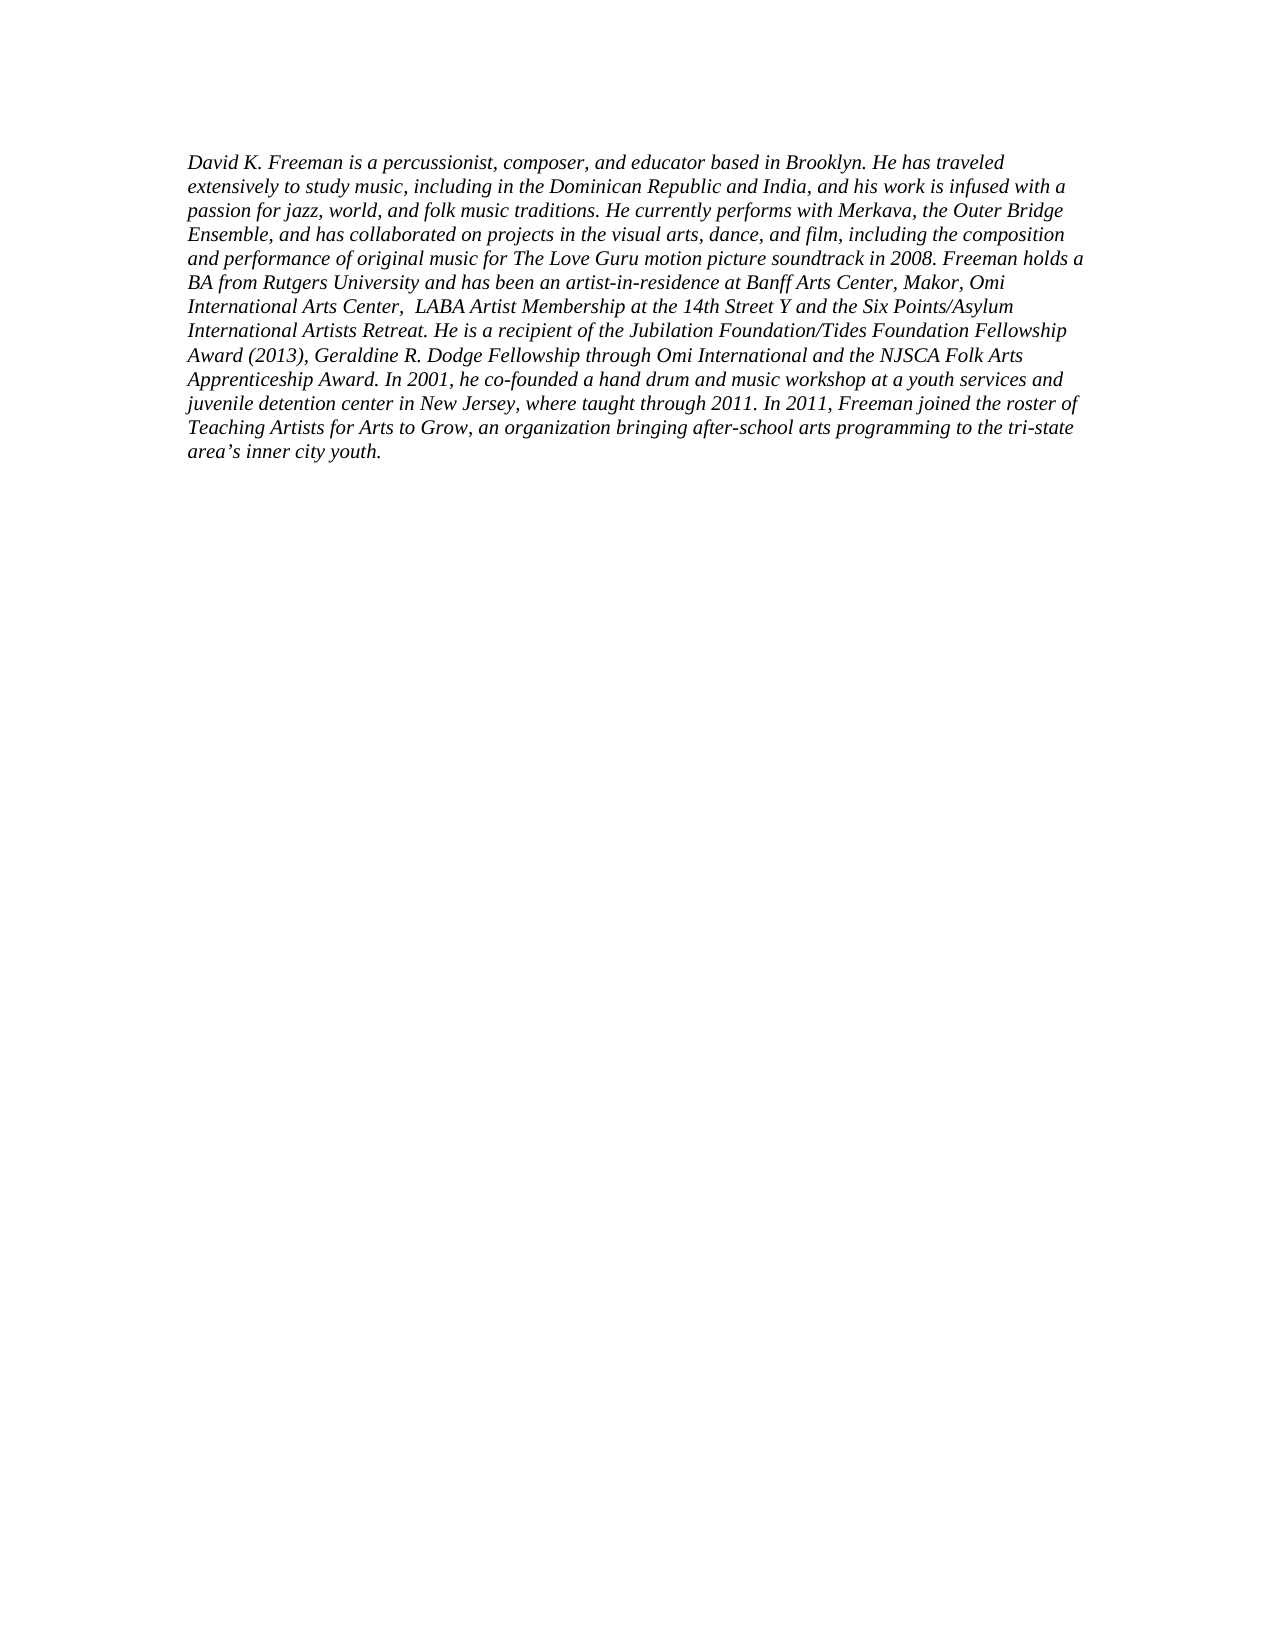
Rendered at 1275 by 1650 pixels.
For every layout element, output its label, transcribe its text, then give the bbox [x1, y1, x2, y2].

text David K. Freeman is a percussionist, composer, and educator based in Brooklyn. He has traveled extensively to study music, including in the Dominican Republic and India, and his work is infused with a passion for jazz, world, and folk music traditions. He currently performs with Merkava, the Outer Bridge Ensemble, and has collaborated on projects in the visual arts, dance, and film, including the composition and performance of original music for The Love Guru motion picture soundtrack in 2008. Freeman holds a BA from Rutgers University and has been an artist-in-residence at Banff Arts Center, Makor, Omi International Arts Center, LABA Artist Membership at the 14th Street Y and the Six Points/Asylum International Artists Retreat. He is a recipient of the Jubilation Foundation/Tides Foundation Fellowship Award (2013), Geraldine R. Dodge Fellowship through Omi International and the NJSCA Folk Arts Apprenticeship Award. In 2001, he co-founded a hand drum and music workshop at a youth services and juvenile detention center in New Jersey, where taught through 2011. In 2011, Freeman joined the roster of Teaching Artists for Arts to Grow, an organization bringing after-school arts programming to the tri-state area’s inner city youth. [187, 150, 1087, 463]
